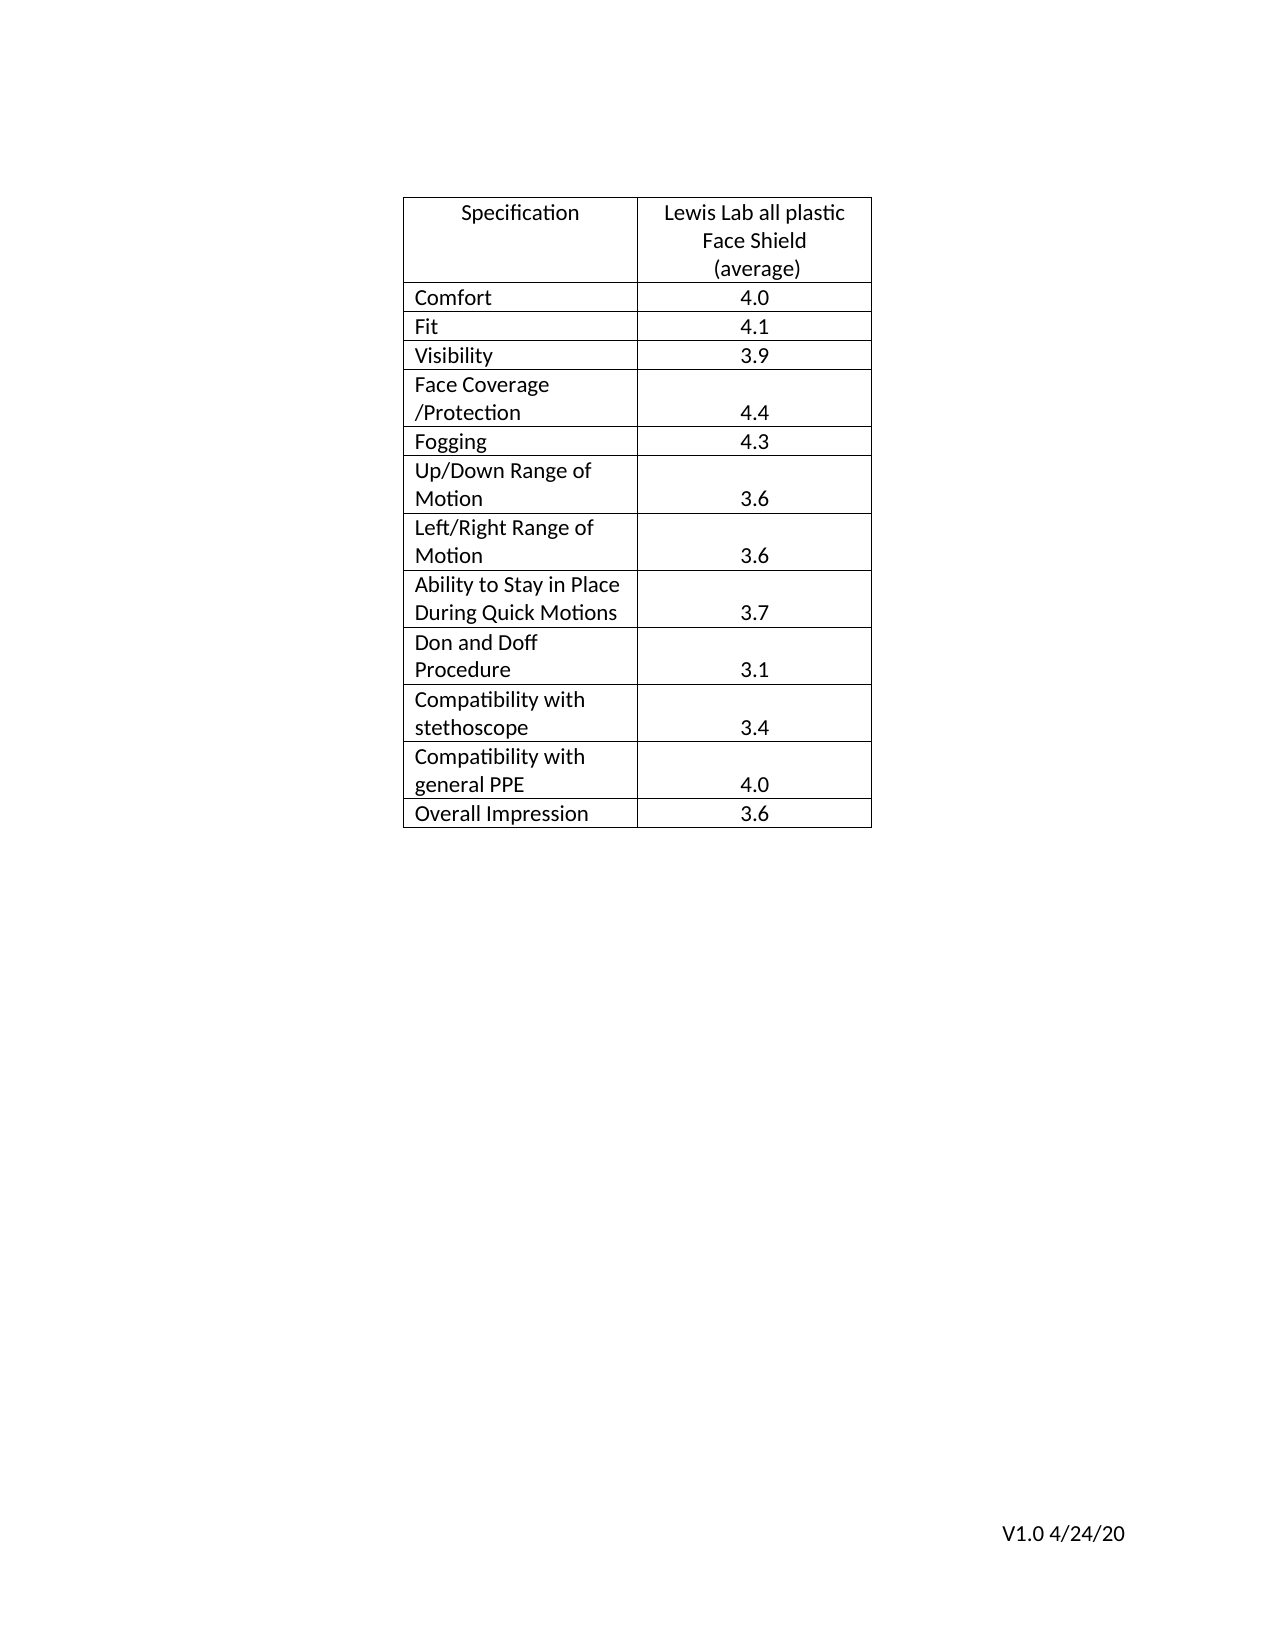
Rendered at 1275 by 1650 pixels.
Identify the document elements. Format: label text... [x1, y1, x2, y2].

table_cell Visibility [404, 341, 637, 369]
table_cell Ability to Stay in Place During Quick Motions [404, 571, 637, 627]
table_cell 3.6 [638, 514, 871, 569]
table_cell 4.1 [638, 312, 871, 340]
table_cell Comfort [404, 283, 637, 311]
table_cell Fit [404, 312, 637, 340]
table_cell Up/Down Range of Motion [404, 456, 637, 512]
table_cell Face Coverage /Protection [404, 370, 637, 426]
table_cell 3.6 [638, 456, 871, 512]
table_cell 4.0 [638, 283, 871, 311]
table_cell Compatibility with stethoscope [404, 685, 637, 741]
table_header Lewis Lab all plastic Face Shield (average) [638, 198, 871, 282]
table_cell Fogging [404, 427, 637, 455]
table_cell 3.4 [638, 685, 871, 741]
table_cell 4.0 [638, 742, 871, 798]
table_cell Don and Doff Procedure [404, 628, 637, 684]
table_header Specification [404, 198, 637, 282]
table_cell 4.3 [638, 427, 871, 455]
table_cell Compatibility with general PPE [404, 742, 637, 798]
table_cell 3.9 [638, 341, 871, 369]
table_cell 3.7 [638, 571, 871, 627]
table_cell 3.6 [638, 799, 871, 827]
table_cell 4.4 [638, 370, 871, 426]
table_cell 3.1 [638, 628, 871, 684]
table_cell Overall Impression [404, 799, 637, 827]
table_cell Left/Right Range of Motion [404, 514, 637, 569]
